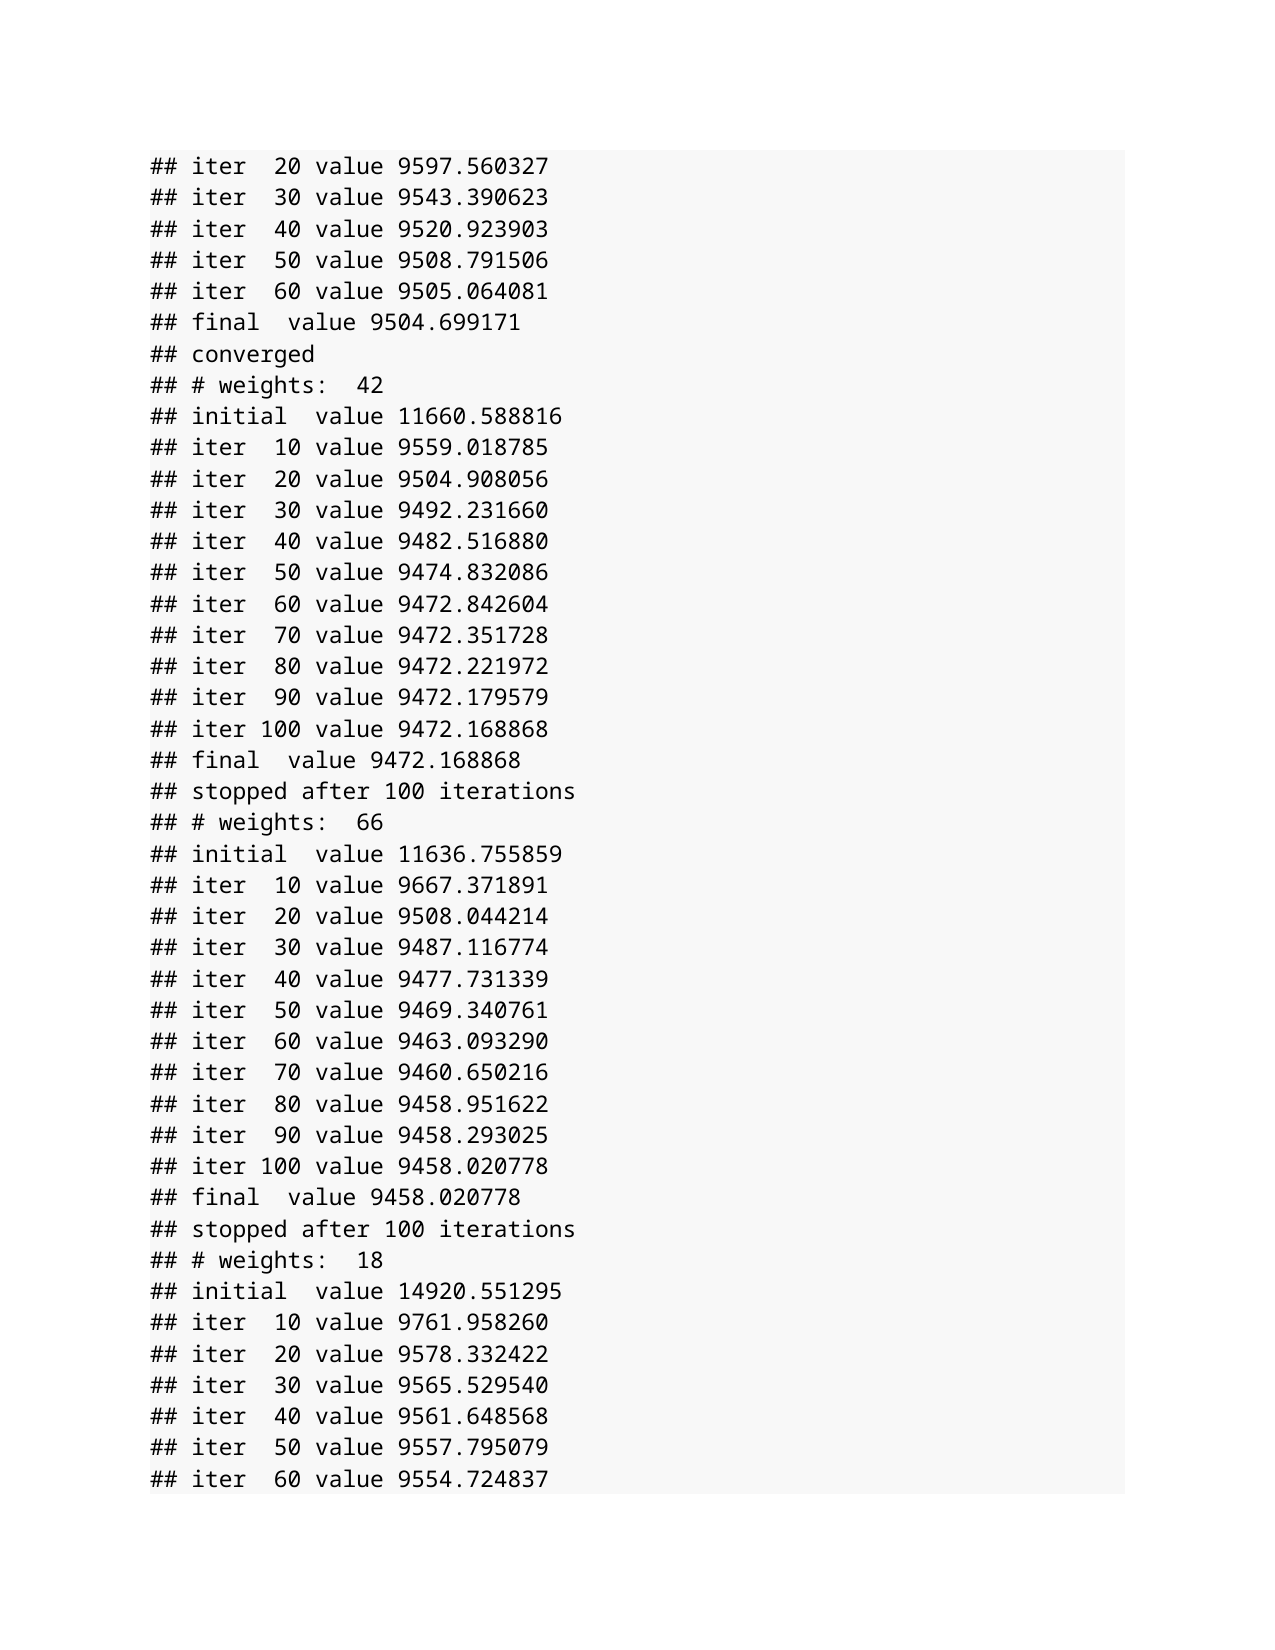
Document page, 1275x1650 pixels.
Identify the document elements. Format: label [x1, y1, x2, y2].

text [150, 150, 1125, 1494]
